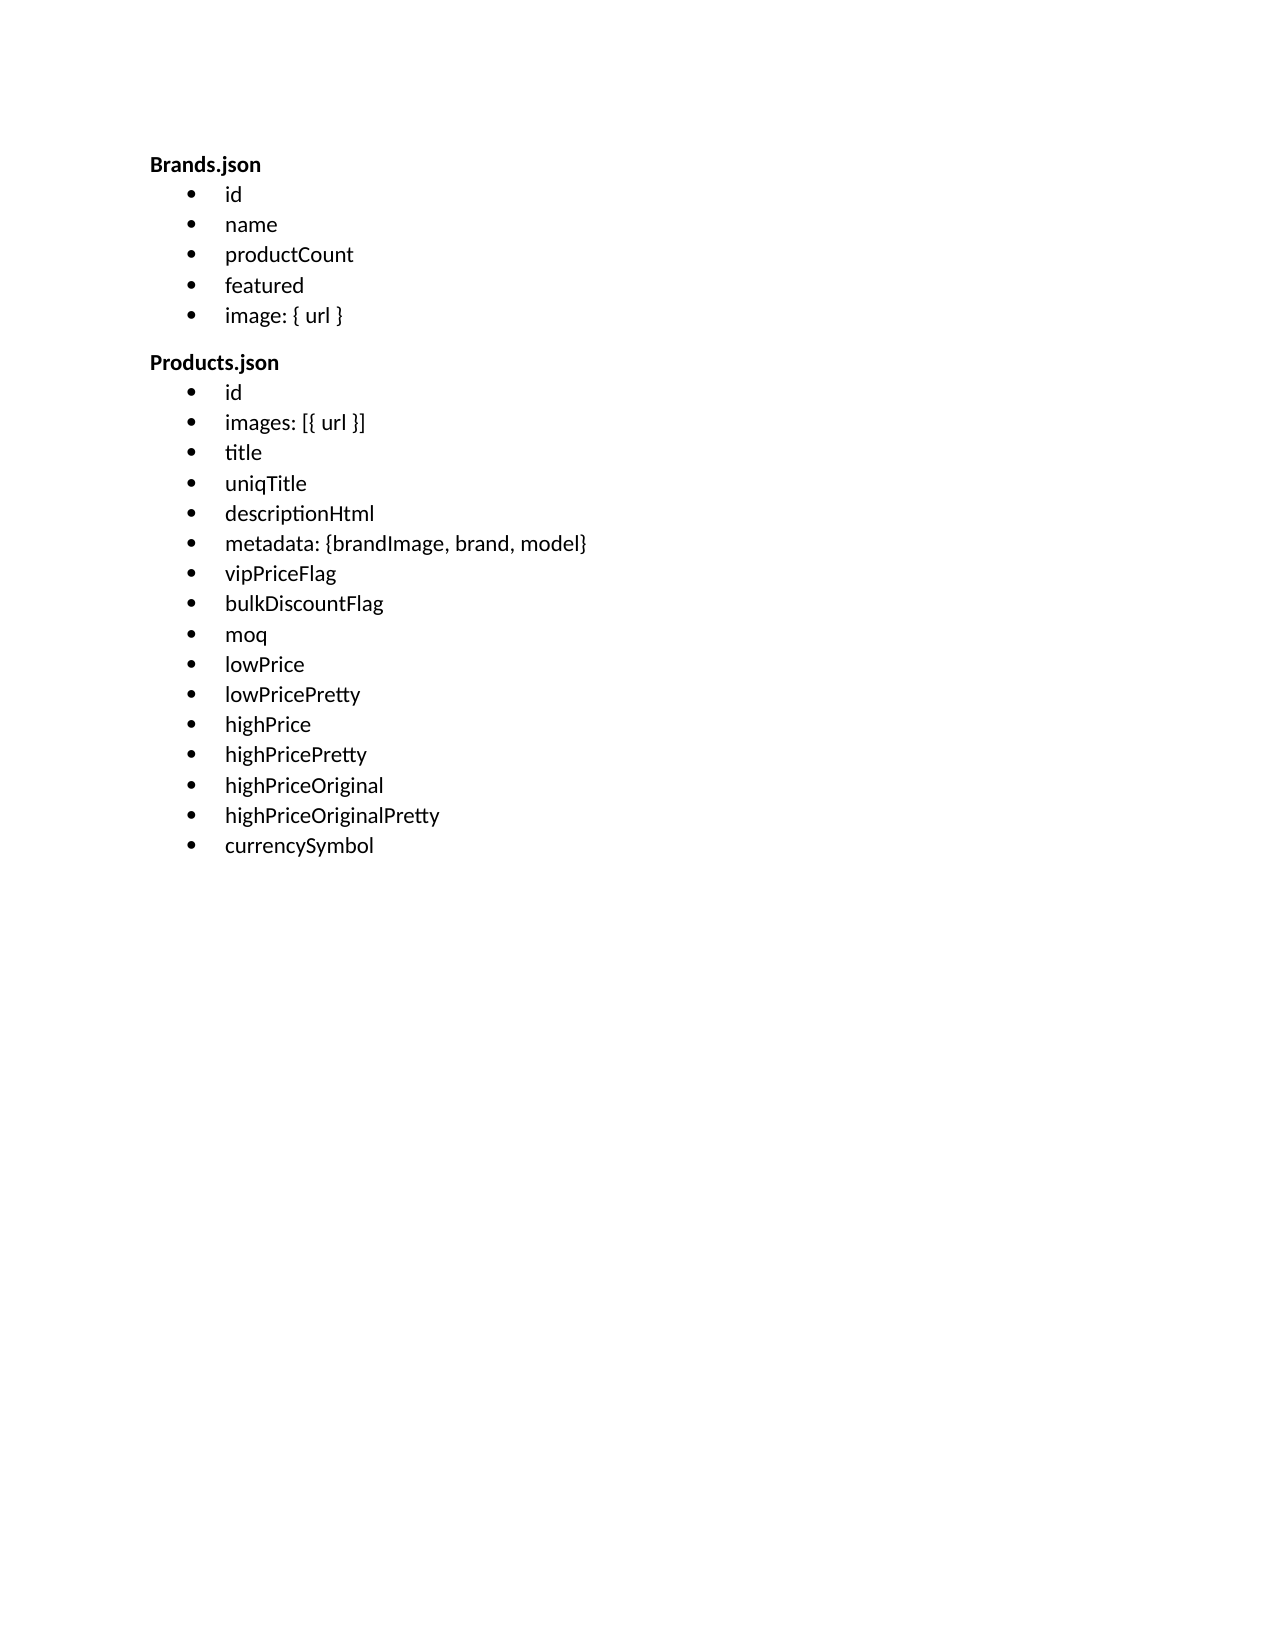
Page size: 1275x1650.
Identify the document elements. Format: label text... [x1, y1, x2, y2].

list descriptionHtml [187, 499, 1125, 527]
list lowPrice [187, 650, 1125, 678]
list highPricePretty [187, 741, 1125, 769]
list moq [187, 620, 1125, 648]
list uniqTitle [187, 469, 1125, 497]
list id [187, 378, 1125, 406]
list productCount [187, 241, 1125, 269]
text Brands.json [150, 150, 1125, 178]
list bulkDiscountFlag [187, 589, 1125, 618]
list name [187, 210, 1125, 238]
list vipPriceFlag [187, 559, 1125, 587]
list id [187, 180, 1125, 208]
list highPrice [187, 710, 1125, 738]
list currencySymbol [187, 831, 1125, 859]
list lowPricePretty [187, 680, 1125, 708]
list metadata: {brandImage, brand, model} [187, 529, 1125, 557]
list image: { url } [187, 301, 1125, 329]
list featured [187, 271, 1125, 299]
list highPriceOriginalPretty [187, 801, 1125, 829]
list title [187, 438, 1125, 467]
list highPriceOriginal [187, 771, 1125, 799]
text Products.json [150, 348, 1125, 376]
list images: [{ url }] [187, 408, 1125, 436]
